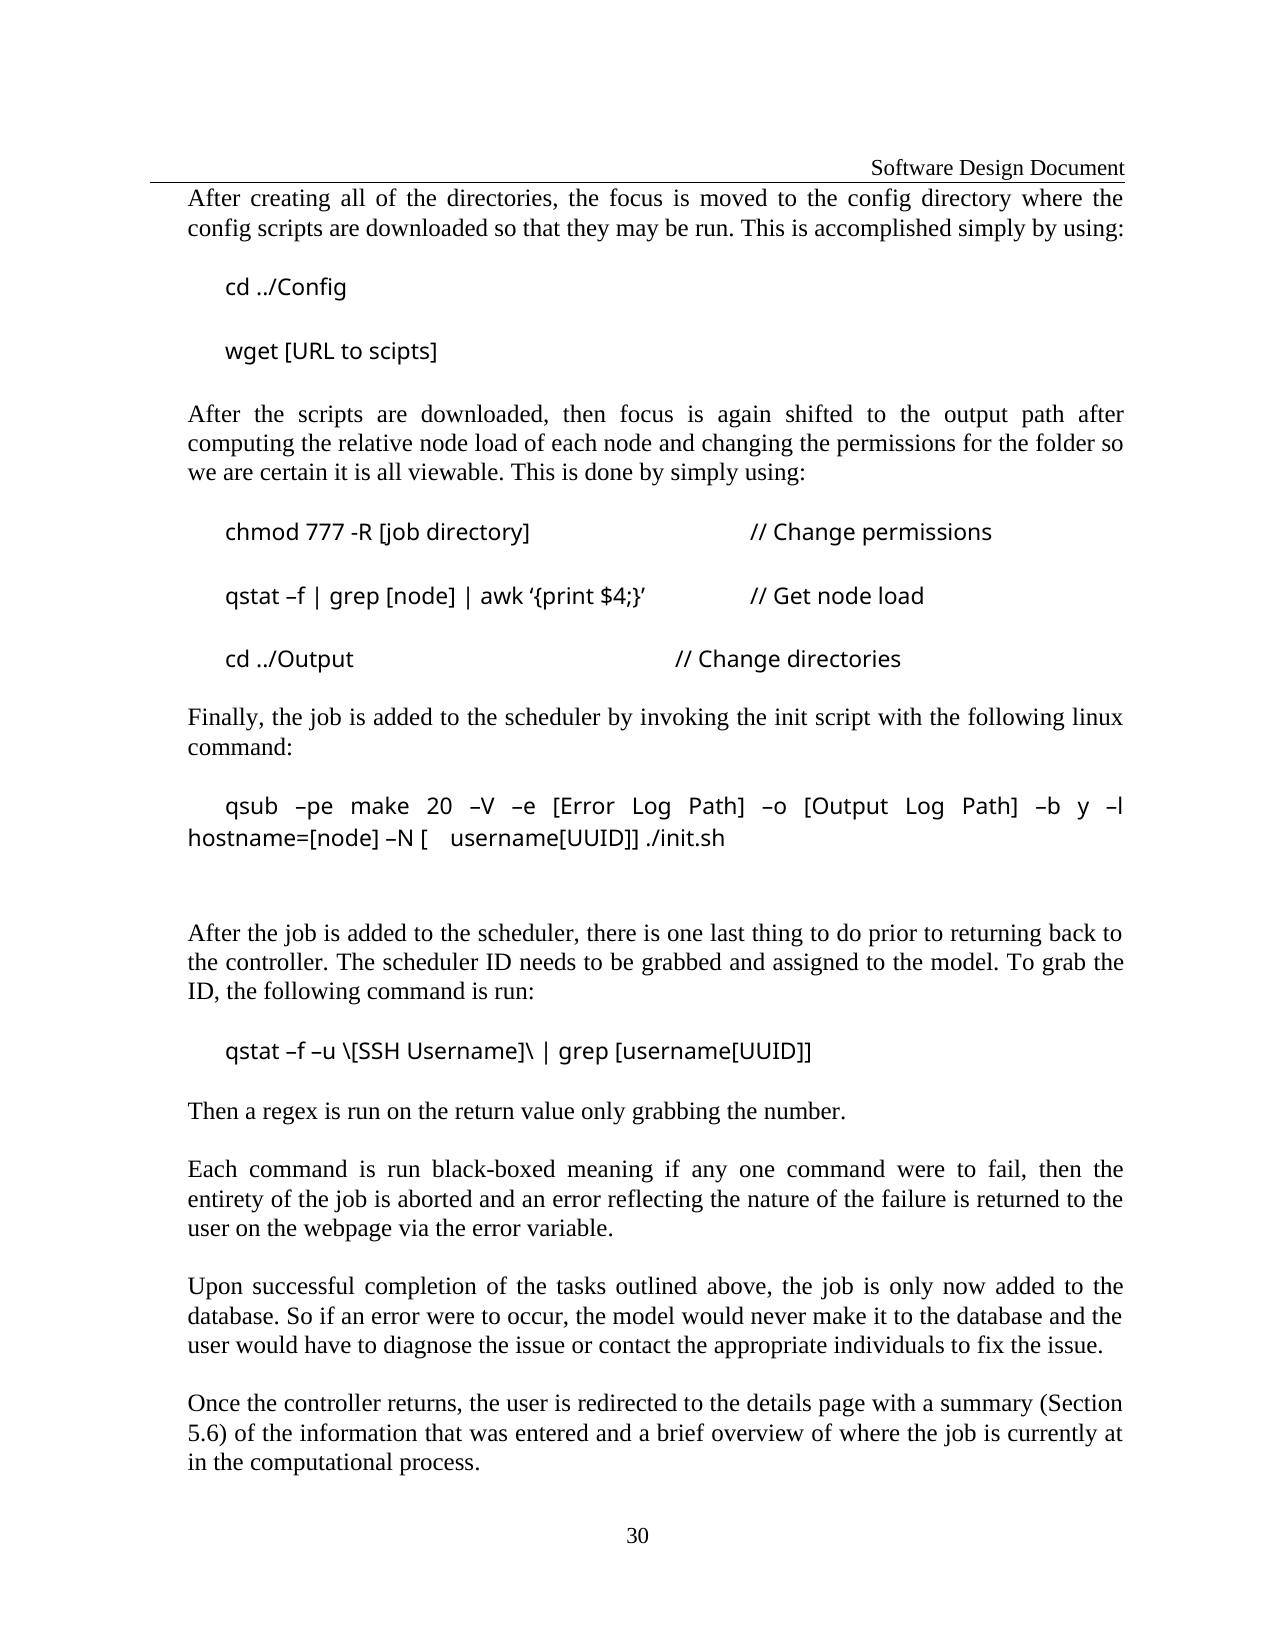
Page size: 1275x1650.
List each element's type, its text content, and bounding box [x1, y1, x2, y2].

text Finally, the job is added to the scheduler by invoking the init script with the following linux command: [187, 702, 1125, 760]
text After the job is added to the scheduler, there is one last thing to do prior to returning back to the controller. The scheduler ID needs to be grabbed and assigned to the model. To grab the ID, the following command is run: [187, 918, 1125, 1005]
text After the scripts are downloaded, then focus is again shifted to the output path after computing the relative node load of each node and changing the permissions for the folder so we are certain it is all viewable. This is done by simply using: [187, 399, 1125, 486]
text qstat –f –u \[SSH Username]\ | grep [username[UUID]] [187, 1035, 1125, 1066]
text qsub –pe make 20 –V –e [Error Log Path] –o [Output Log Path] –b y –l hostname=[node] –N [ username[UUID]] ./init.sh [187, 790, 1125, 853]
text Upon successful completion of the tasks outlined above, the job is only now added to the database. So if an error were to occur, the model would never make it to the database and the user would have to diagnose the issue or contact the appropriate individuals to fix the issue. [187, 1271, 1125, 1359]
text Then a regex is run on the return value only grabbing the number. [187, 1096, 1125, 1124]
text wget [URL to scipts] [187, 335, 1125, 366]
text chmod 777 -R [job directory] // Change permissions [187, 516, 1125, 547]
text qstat –f | grep [node] | awk ‘{print $4;}’ // Get node load [187, 580, 1125, 611]
text After creating all of the directories, the focus is moved to the config directory where the config scripts are downloaded so that they may be run. This is accomplished simply by using: [187, 183, 1125, 242]
text Each command is run black-boxed meaning if any one command were to fail, then the entirety of the job is aborted and an error reflecting the nature of the failure is returned to the user on the webpage via the error variable. [187, 1154, 1125, 1242]
text cd ../Output // Change directories [187, 643, 1125, 675]
text Once the controller returns, the user is redirected to the details page with a summary (Section 5.6) of the information that was entered and a brief overview of where the job is currently at in the computational process. [187, 1388, 1125, 1476]
text cd ../Config [187, 271, 1125, 303]
